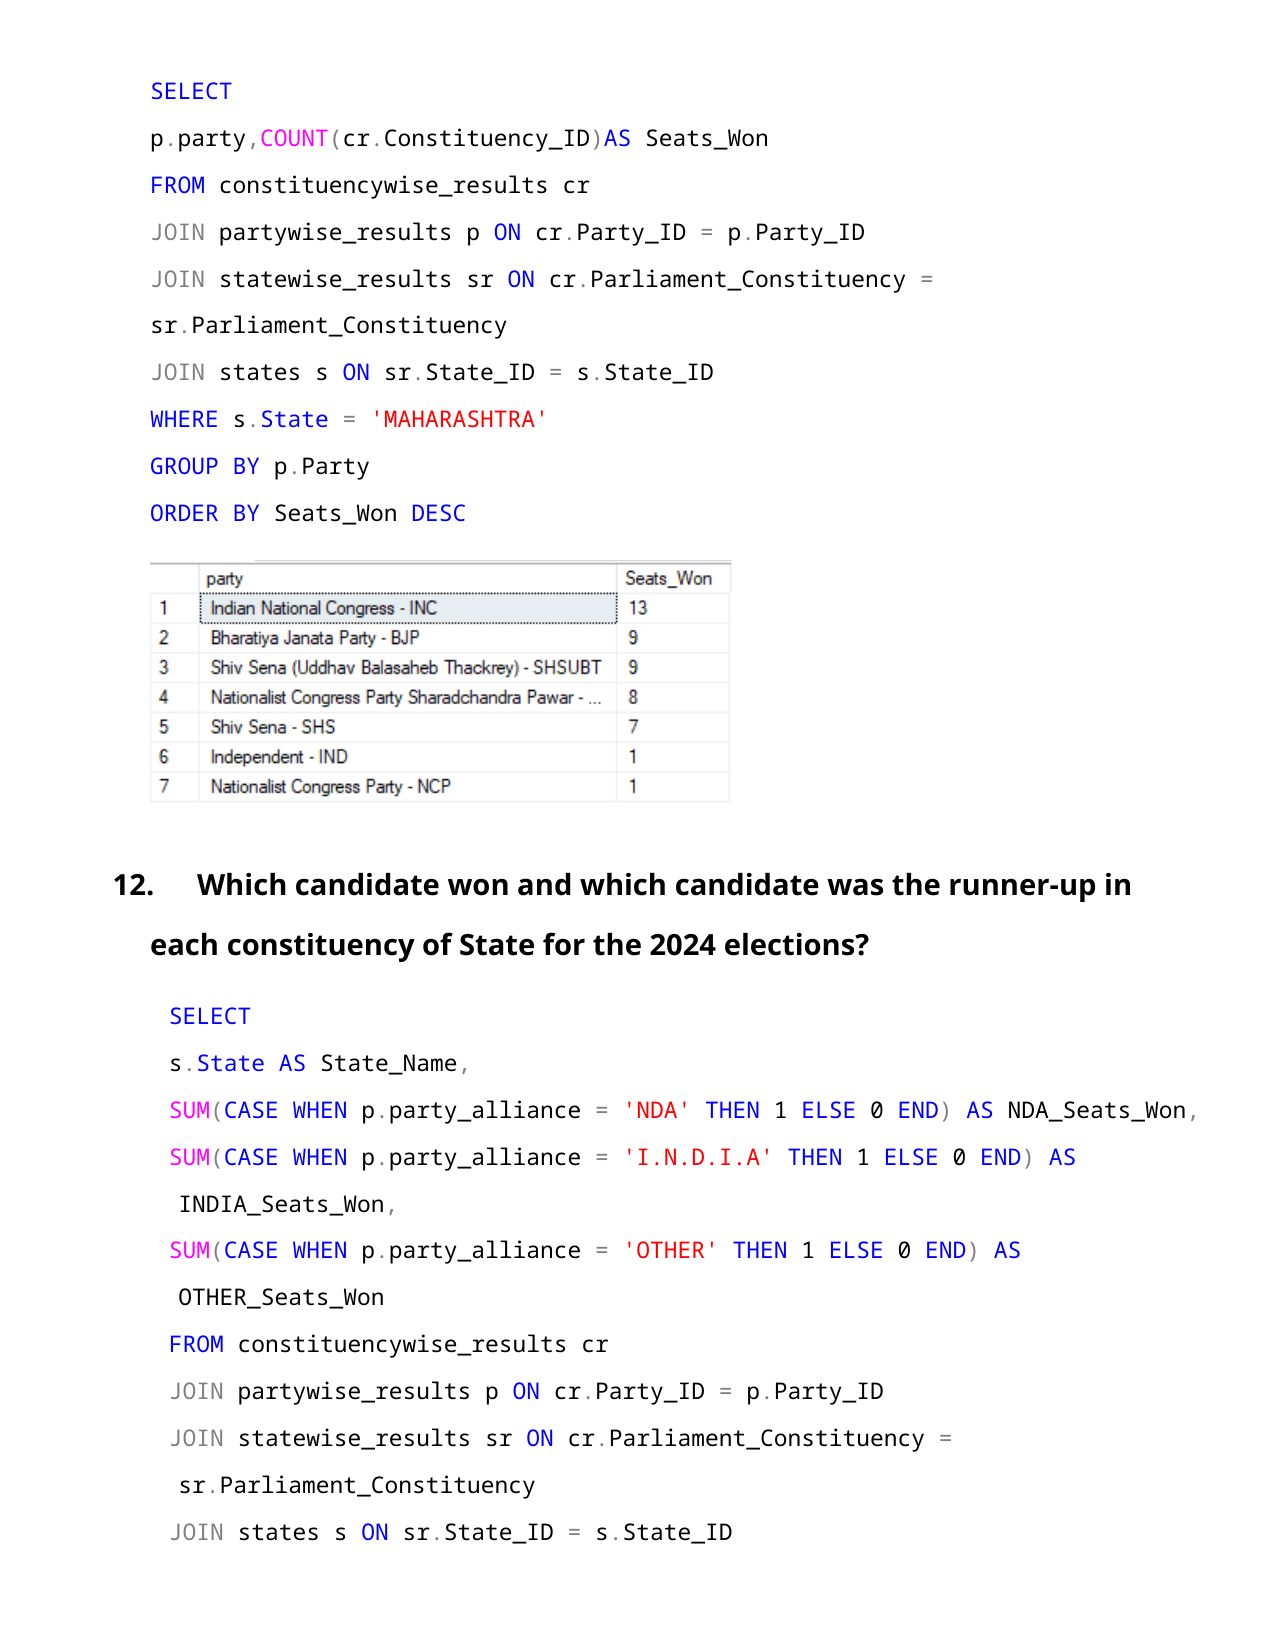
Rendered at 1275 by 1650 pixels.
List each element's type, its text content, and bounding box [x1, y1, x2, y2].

text ORDER BY Seats_Won DESC [150, 497, 1200, 528]
text SELECT [150, 75, 1200, 106]
text GROUP BY p.Party [150, 450, 1200, 481]
text FROM constituencywise_results cr [169, 1328, 1200, 1359]
text JOIN states s ON sr.State_ID = s.State_ID [150, 356, 1200, 387]
text JOIN statewise_results sr ON cr.Parliament_Constituency = sr.Parliament_Constituency [169, 1422, 1200, 1500]
text SUM(CASE WHEN p.party_alliance = 'I.N.D.I.A' THEN 1 ELSE 0 END) AS INDIA_Seats_Won, [169, 1141, 1200, 1219]
text JOIN partywise_results p ON cr.Party_ID = p.Party_ID [150, 216, 1200, 247]
text FROM constituencywise_results cr [150, 169, 1200, 200]
list Which candidate won and which candidate was the runner-up in each constituency of State for the 2024 elections? [112, 864, 1200, 964]
picture [150, 560, 732, 834]
text SUM(CASE WHEN p.party_alliance = 'NDA' THEN 1 ELSE 0 END) AS NDA_Seats_Won, [169, 1094, 1200, 1125]
text p.party,COUNT(cr.Constituency_ID)AS Seats_Won [150, 122, 1200, 153]
text s.State AS State_Name, [169, 1047, 1200, 1078]
text SUM(CASE WHEN p.party_alliance = 'OTHER' THEN 1 ELSE 0 END) AS OTHER_Seats_Won [169, 1234, 1200, 1313]
text WHERE s.State = 'MAHARASHTRA' [150, 403, 1200, 434]
text JOIN statewise_results sr ON cr.Parliament_Constituency = sr.Parliament_Constituency [150, 262, 1200, 341]
text JOIN partywise_results p ON cr.Party_ID = p.Party_ID [169, 1375, 1200, 1406]
text JOIN states s ON sr.State_ID = s.State_ID [169, 1516, 1200, 1547]
text SELECT [169, 1000, 1200, 1031]
